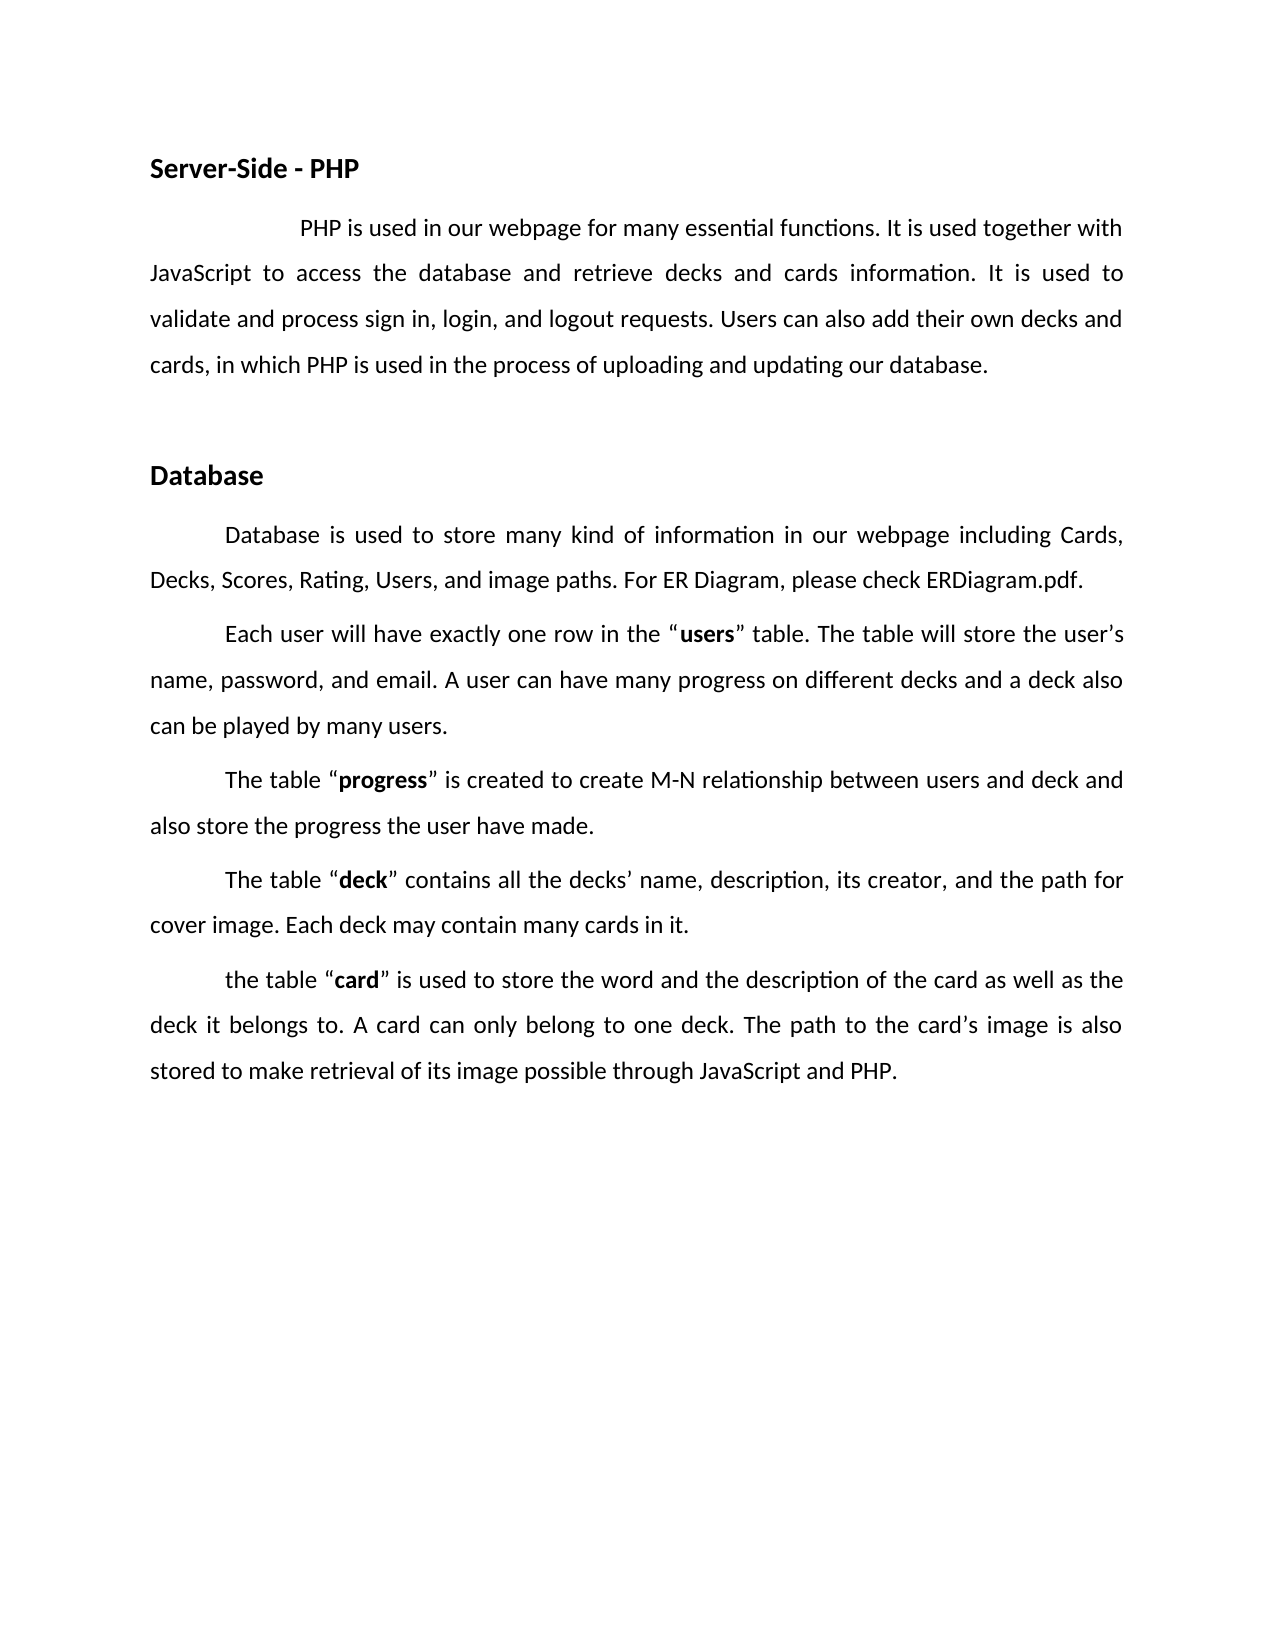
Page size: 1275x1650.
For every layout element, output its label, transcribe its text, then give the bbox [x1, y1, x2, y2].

subtitle Server-Side - PHP [150, 150, 1125, 186]
subtitle Database [150, 457, 1125, 493]
text The table “deck” contains all the decks’ name, description, its creator, and the path for cover image. Each deck may contain many cards in it. [150, 864, 1125, 940]
text the table “card” is used to store the word and the description of the card as well as the deck it belongs to. A card can only belong to one deck. The path to the card’s image is also stored to make retrieval of its image possible through JavaScript and PHP. [150, 964, 1125, 1086]
text Each user will have exactly one row in the “users” table. The table will store the user’s name, password, and email. A user can have many progress on different decks and a deck also can be played by many users. [150, 619, 1125, 741]
text Database is used to store many kind of information in our webpage including Cards, Decks, Scores, Rating, Users, and image paths. For ER Diagram, please check ERDiagram.pdf. [150, 519, 1125, 595]
text The table “progress” is created to create M-N relationship between users and deck and also store the progress the user have made. [150, 764, 1125, 840]
text PHP is used in our webpage for many essential functions. It is used together with JavaScript to access the database and retrieve decks and cards information. It is used to validate and process sign in, login, and logout requests. Users can also add their own decks and cards, in which PHP is used in the process of uploading and updating our database. [150, 212, 1125, 379]
